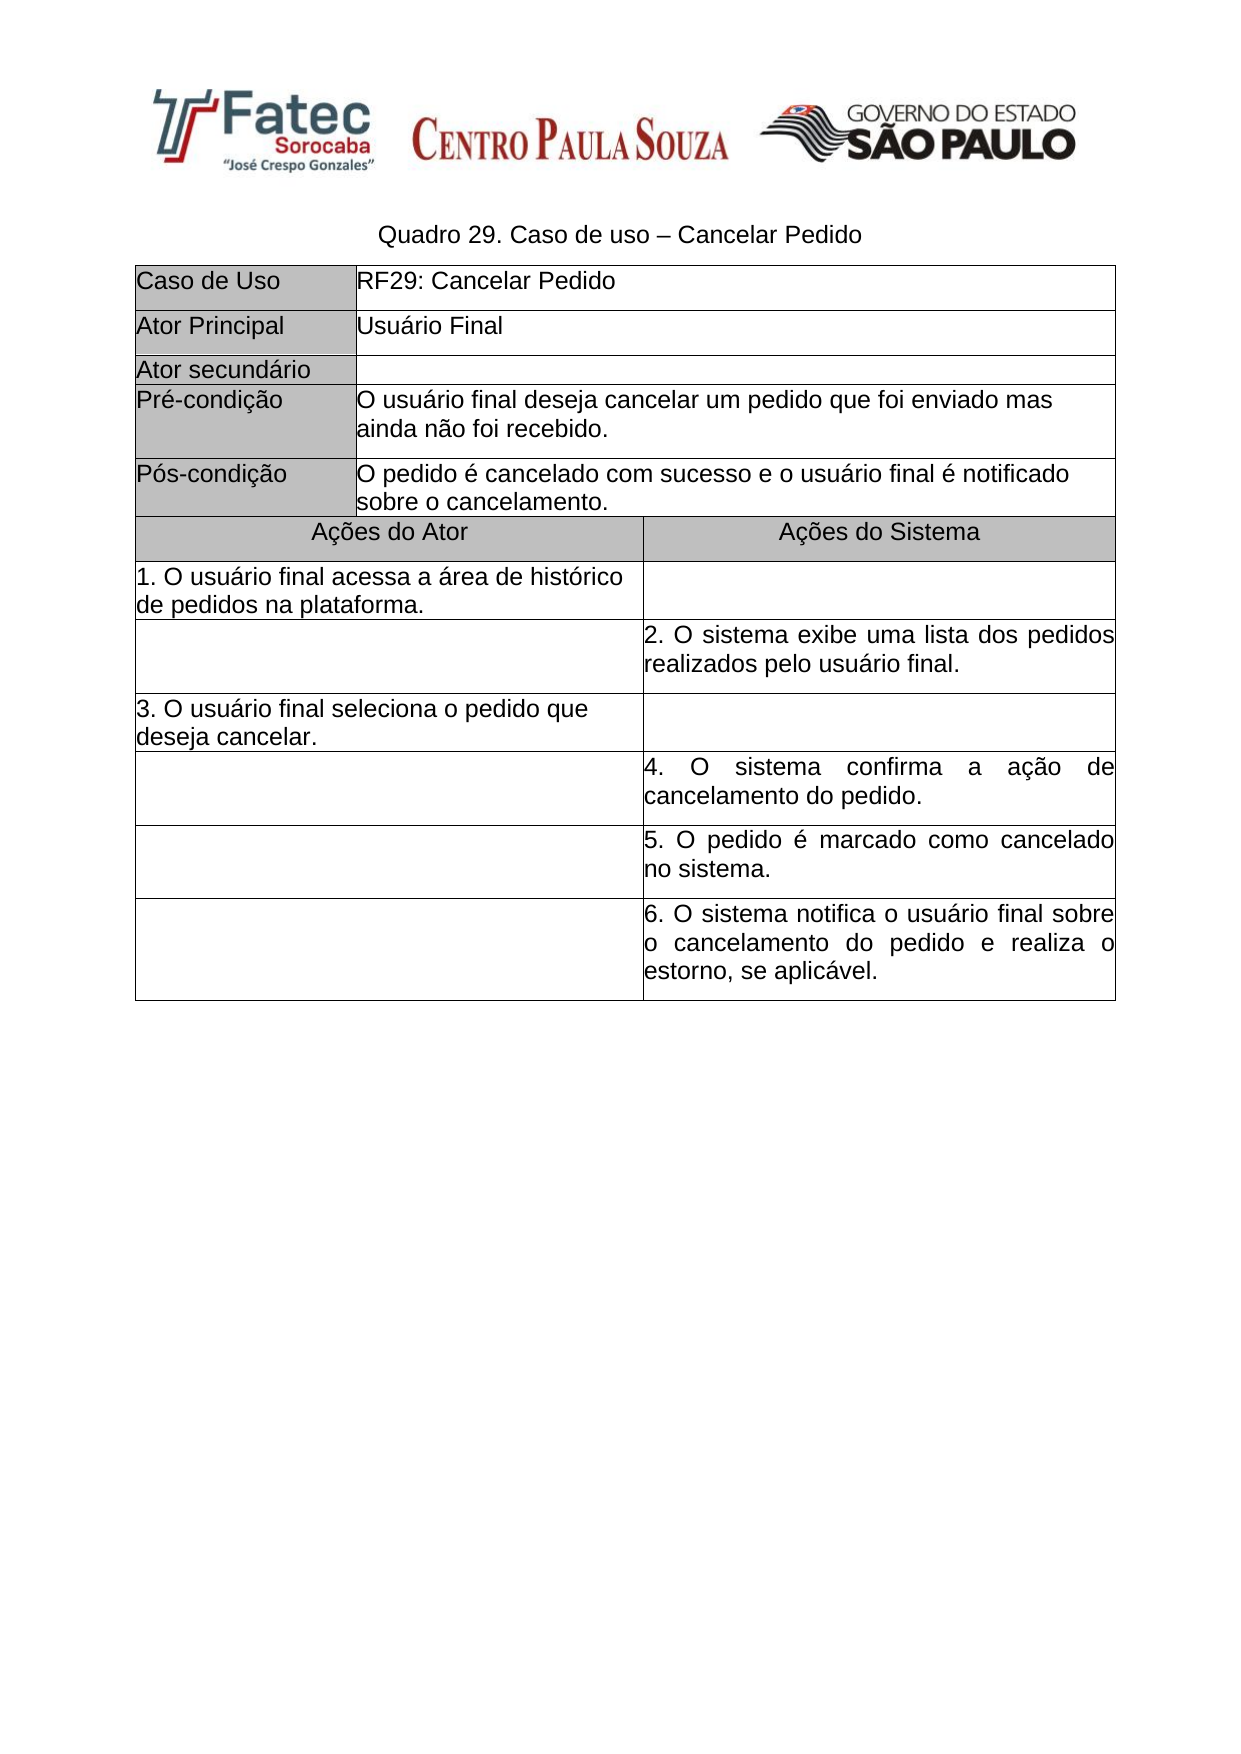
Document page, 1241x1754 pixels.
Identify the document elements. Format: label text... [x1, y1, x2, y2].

table_cell Ator Principal [136, 311, 356, 354]
table_header RF29: Cancelar Pedido [357, 266, 1115, 310]
picture [135, 73, 1079, 191]
table_cell [357, 356, 1115, 384]
table_cell 4. O sistema confirma a ação de cancelamento do pedido. [644, 752, 1115, 824]
table_cell Ações do Ator [136, 517, 643, 561]
table_cell O pedido é cancelado com sucesso e o usuário final é notificado sobre o cancelamento. [357, 459, 1115, 516]
table_cell 3. O usuário final seleciona o pedido que deseja cancelar. [136, 694, 643, 751]
table_cell Ações do Sistema [644, 517, 1115, 561]
table_cell Pré-condição [136, 385, 356, 458]
table_cell [136, 826, 643, 898]
table_header Caso de Uso [136, 266, 356, 310]
table_cell 1. O usuário final acessa a área de histórico de pedidos na plataforma. [136, 562, 643, 619]
table_cell [136, 752, 643, 824]
text Quadro 29. Caso de uso – Cancelar Pedido [135, 220, 1105, 248]
table_cell [644, 694, 1115, 751]
table_cell Ator secundário [136, 356, 356, 384]
table_cell [644, 562, 1115, 619]
table_cell 5. O pedido é marcado como cancelado no sistema. [644, 826, 1115, 898]
table_cell Usuário Final [357, 311, 1115, 354]
table_cell [136, 620, 643, 693]
table_cell 6. O sistema notifica o usuário final sobre o cancelamento do pedido e realiza o estorno, se aplicável. [644, 899, 1115, 1000]
table_cell Pós-condição [136, 459, 356, 516]
table_cell O usuário final deseja cancelar um pedido que foi enviado mas ainda não foi recebido. [357, 385, 1115, 458]
table_cell [136, 899, 643, 1000]
table_cell 2. O sistema exibe uma lista dos pedidos realizados pelo usuário final. [644, 620, 1115, 693]
